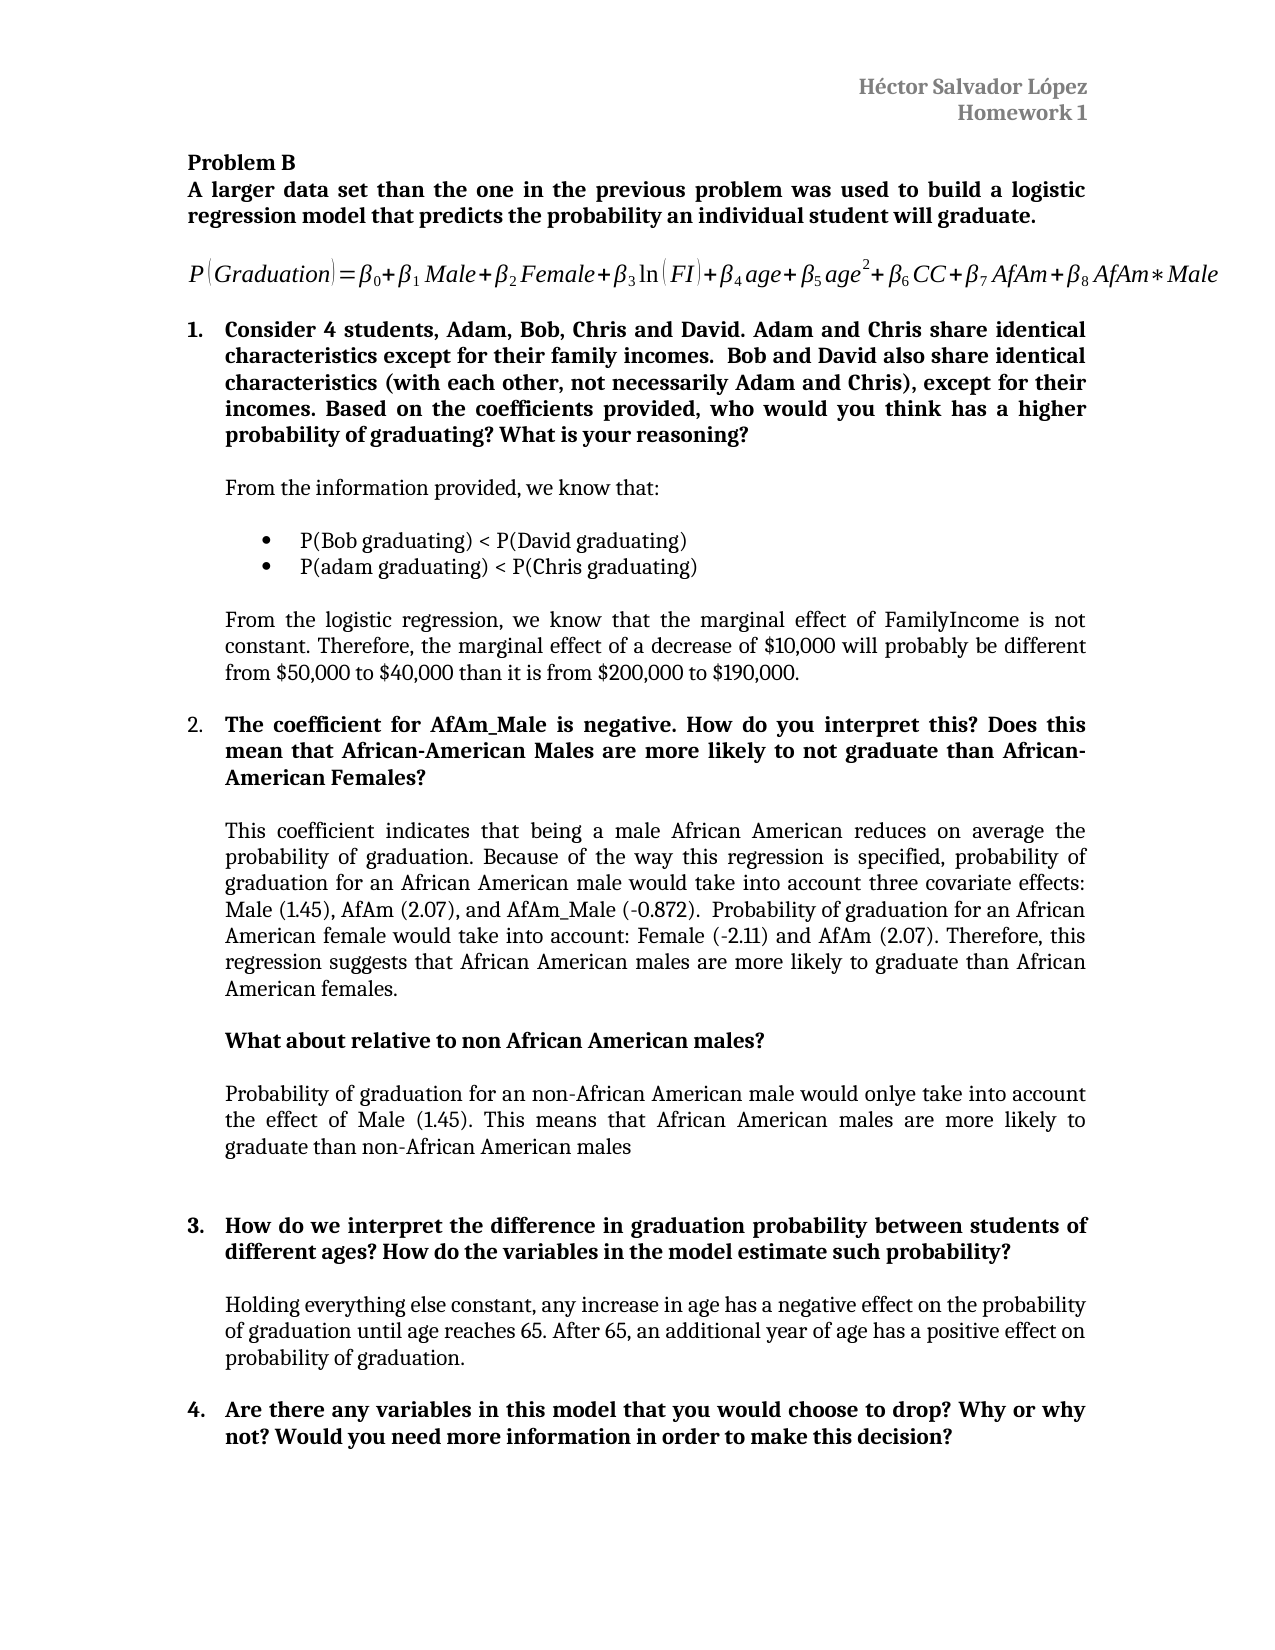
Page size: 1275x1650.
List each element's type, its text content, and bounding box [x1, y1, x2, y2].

list How do we interpret the difference in graduation probability between students of different ages? How do the variables in the model estimate such probability? [187, 1213, 1087, 1265]
text Holding everything else constant, any increase in age has a negative effect on the probability of graduation until age reaches 65. After 65, an additional year of age has a positive effect on probability of graduation. [225, 1292, 1087, 1371]
text A larger data set than the one in the previous problem was used to build a logistic regression model that predicts the probability an individual student will graduate. [187, 176, 1087, 229]
text Probability of graduation for an non-African American male would onlye take into account the effect of Male (1.45). This means that African American males are more likely to graduate than non-African American males [225, 1081, 1087, 1160]
list P(Bob graduating) < P(David graduating) [262, 527, 1087, 554]
text This coefficient indicates that being a male African American reduces on average the probability of graduation. Because of the way this regression is specified, probability of graduation for an African American male would take into account three covariate effects: Male (1.45), AfAm (2.07), and AfAm_Male (-0.872). Probability of graduation for an African American female would take into account: Female (-2.11) and AfAm (2.07). Therefore, this regression suggests that African American males are more likely to graduate than African American females. [225, 817, 1087, 1002]
list Are there any variables in this model that you would choose to drop? Why or why not? Would you need more information in order to make this decision? [187, 1397, 1087, 1450]
list Consider 4 students, Adam, Bob, Chris and David. Adam and Chris share identical characteristics except for their family incomes. Bob and David also share identical characteristics (with each other, not necessarily Adam and Chris), except for their incomes. Based on the coefficients provided, who would you think has a higher probability of graduating? What is your reasoning? [187, 317, 1087, 448]
list What about relative to non African American males? [225, 1028, 1087, 1054]
list P(adam graduating) < P(Chris graduating) [262, 554, 1087, 580]
text From the information provided, we know that: [225, 475, 1087, 501]
text From the logistic regression, we know that the marginal effect of FamilyIncome is not constant. Therefore, the marginal effect of a decrease of $10,000 will probably be different from $50,000 to $40,000 than it is from $200,000 to $190,000. [225, 607, 1087, 686]
text Problem B [187, 150, 1087, 176]
list The coefficient for AfAm_Male is negative. How do you interpret this? Does this mean that African-American Males are more likely to not graduate than African-American Females? [187, 712, 1087, 791]
